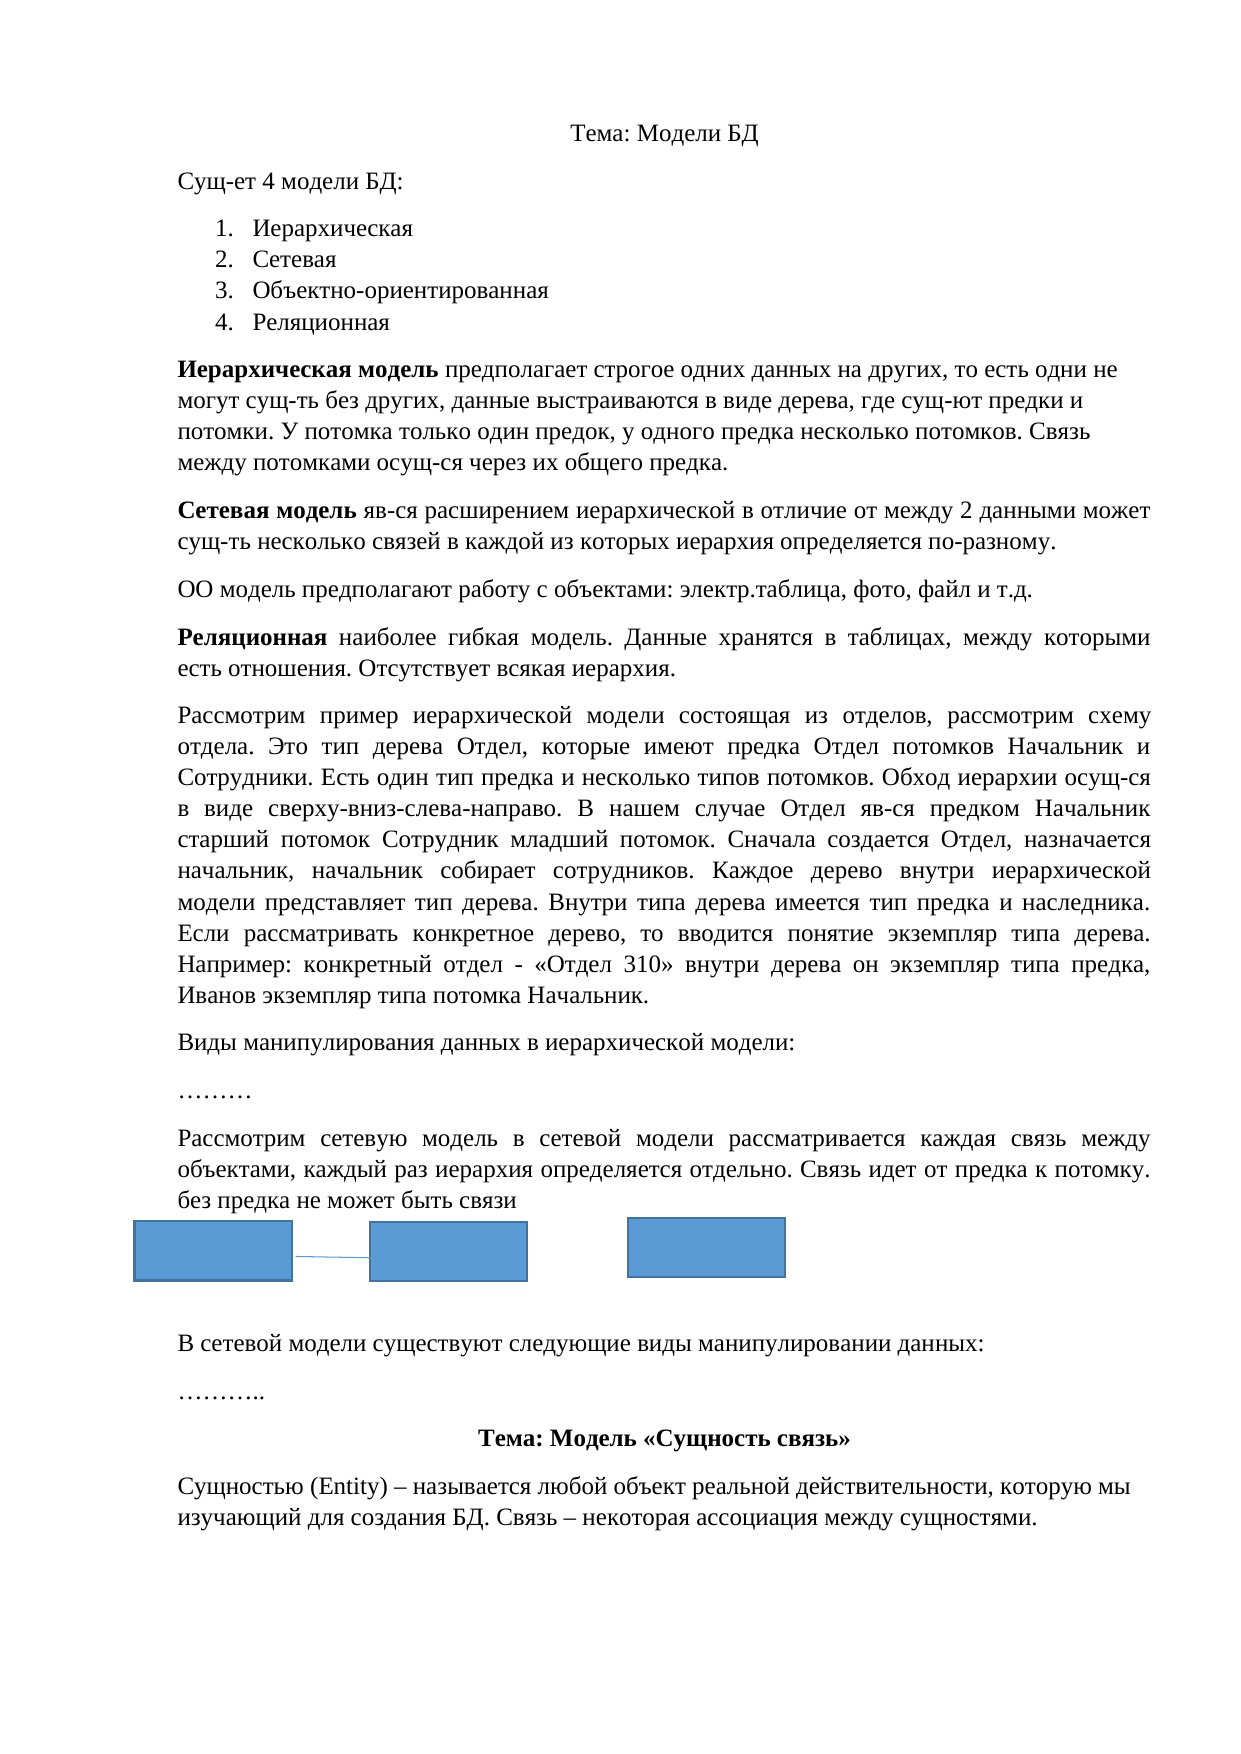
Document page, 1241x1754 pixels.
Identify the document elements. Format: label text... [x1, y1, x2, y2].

text Иерархическая модель предполагает строгое одних данных на других, то есть одни не могут сущ-ть без других, данные выстраиваются в виде дерева, где сущ-ют предки и потомки. У потомка только один предок, у одного предка несколько потомков. Связь между потомками осущ-ся через их общего предка. [177, 354, 1152, 476]
text Тема: Модель «Сущность связь» [177, 1423, 1152, 1452]
text ……….. [177, 1376, 1152, 1404]
text Рассмотрим пример иерархической модели состоящая из отделов, рассмотрим схему отдела. Это тип дерева Отдел, которые имеют предка Отдел потомков Начальник и Сотрудники. Есть один тип предка и несколько типов потомков. Обход иерархии осущ-ся в виде сверху-вниз-слева-направо. В нашем случае Отдел яв-ся предком Начальник старший потомок Сотрудник младший потомок. Сначала создается Отдел, назначается начальник, начальник собирает сотрудников. Каждое дерево внутри иерархической модели представляет тип дерева. Внутри типа дерева имеется тип предка и наследника. Если рассматривать конкретное дерево, то вводится понятие экземпляр типа дерева. Например: конкретный отдел - «Отдел 310» внутри дерева он экземпляр типа предка, Иванов экземпляр типа потомка Начальник. [177, 700, 1152, 1008]
text Виды манипулирования данных в иерархической модели: [177, 1027, 1152, 1056]
list Сетевая [215, 244, 1152, 273]
text Рассмотрим сетевую модель в сетевой модели рассматривается каждая связь между объектами, каждый раз иерархия определяется отдельно. Связь идет от предка к потомку. без предка не может быть связи [177, 1123, 1152, 1214]
list Объектно-ориентированная [215, 276, 1152, 304]
text Сущ-ет 4 модели БД: [177, 166, 1152, 194]
list Реляционная [215, 307, 1152, 335]
text Сетевая модель яв-ся расширением иерархической в отличие от между 2 данными может сущ-ть несколько связей в каждой из которых иерархия определяется по-разному. [177, 495, 1152, 555]
text ОО модель предполагают работу с объектами: электр.таблица, фото, файл и т.д. [177, 574, 1152, 603]
text Сущностью (Entity) – называется любой объект реальной действительности, которую мы изучающий для создания БД. Связь – некоторая ассоциация между сущностями. [177, 1471, 1152, 1531]
list Иерархическая [215, 213, 1152, 242]
text В сетевой модели существуют следующие виды манипулировании данных: [177, 1328, 1152, 1357]
text Реляционная наиболее гибкая модель. Данные хранятся в таблицах, между которыми есть отношения. Отсутствует всякая иерархия. [177, 622, 1152, 681]
text Тема: Модели БД [177, 118, 1152, 147]
text ……… [177, 1075, 1152, 1104]
